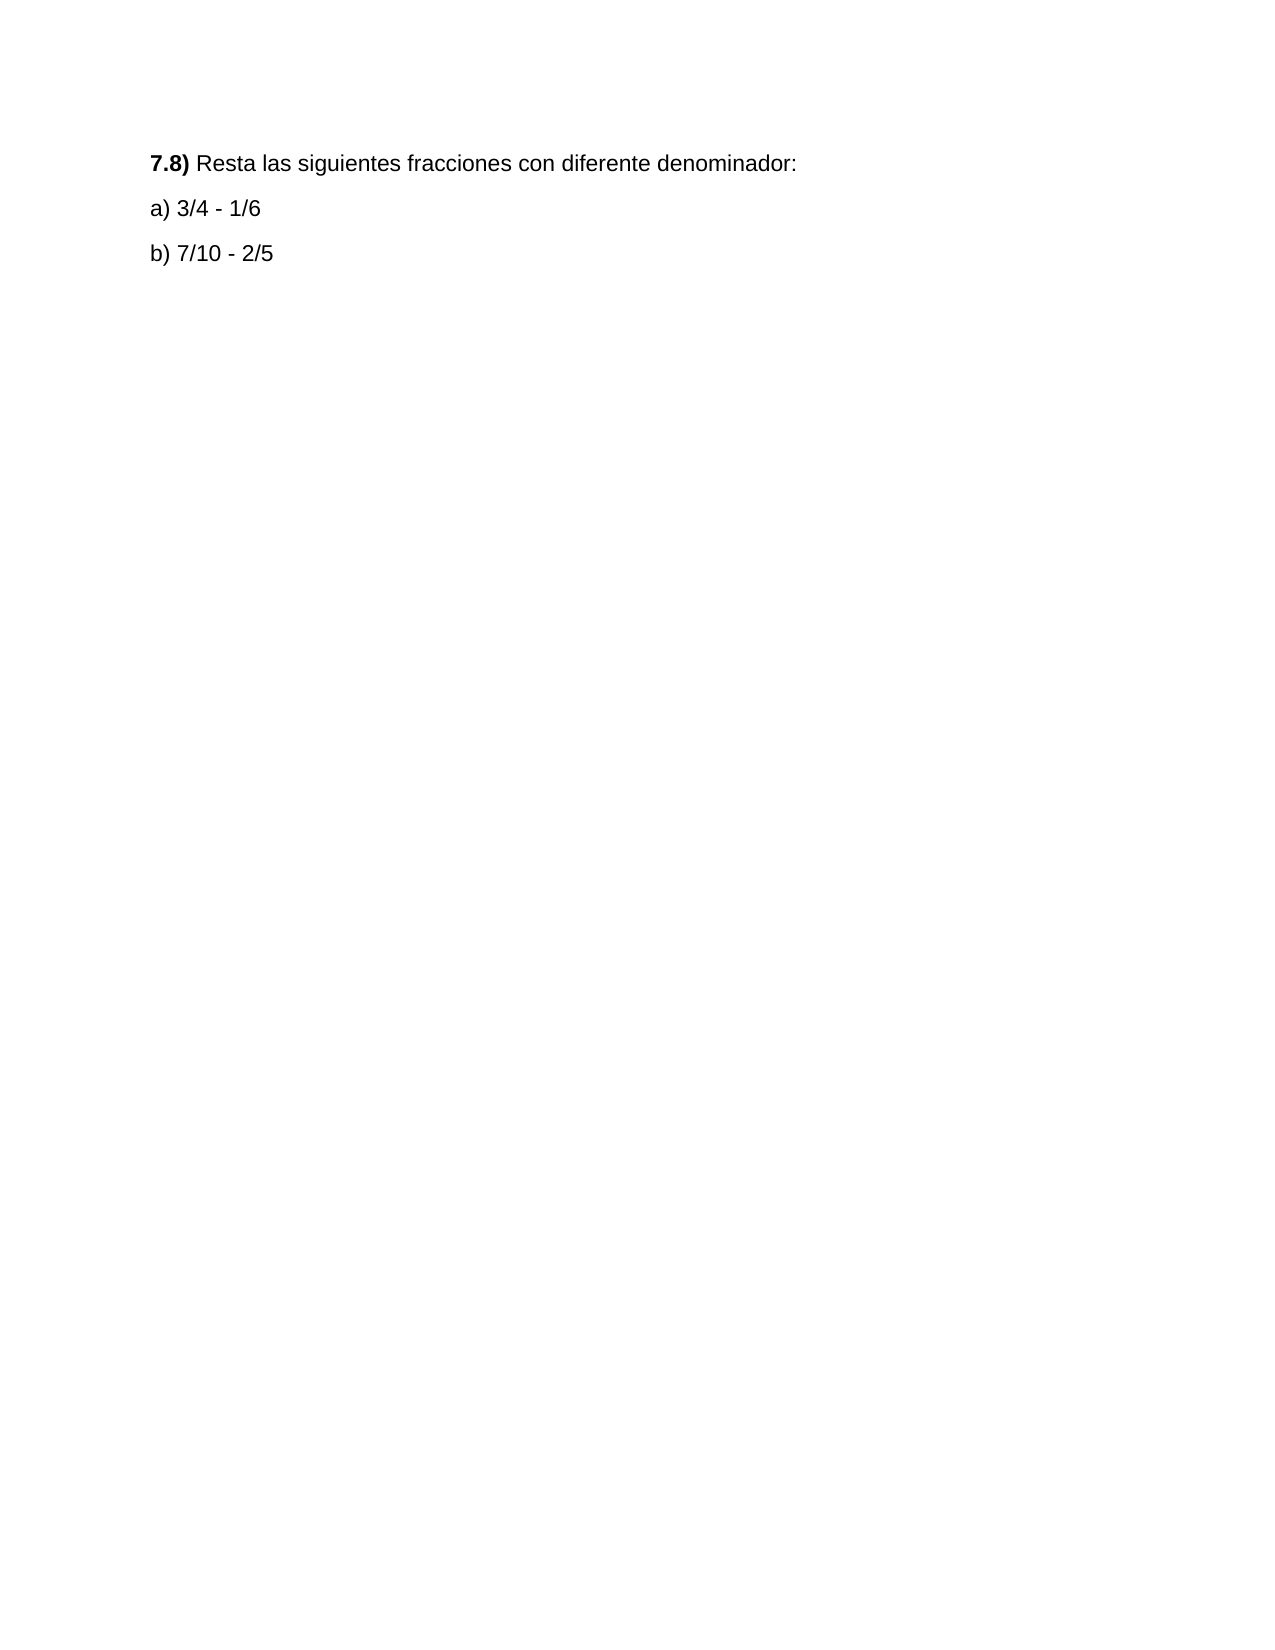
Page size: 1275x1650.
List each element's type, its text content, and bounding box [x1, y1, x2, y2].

text a) 3/4 - 1/6 [150, 195, 1125, 221]
text 7.8) Resta las siguientes fracciones con diferente denominador: [150, 150, 1125, 176]
text b) 7/10 - 2/5 [150, 240, 1125, 267]
